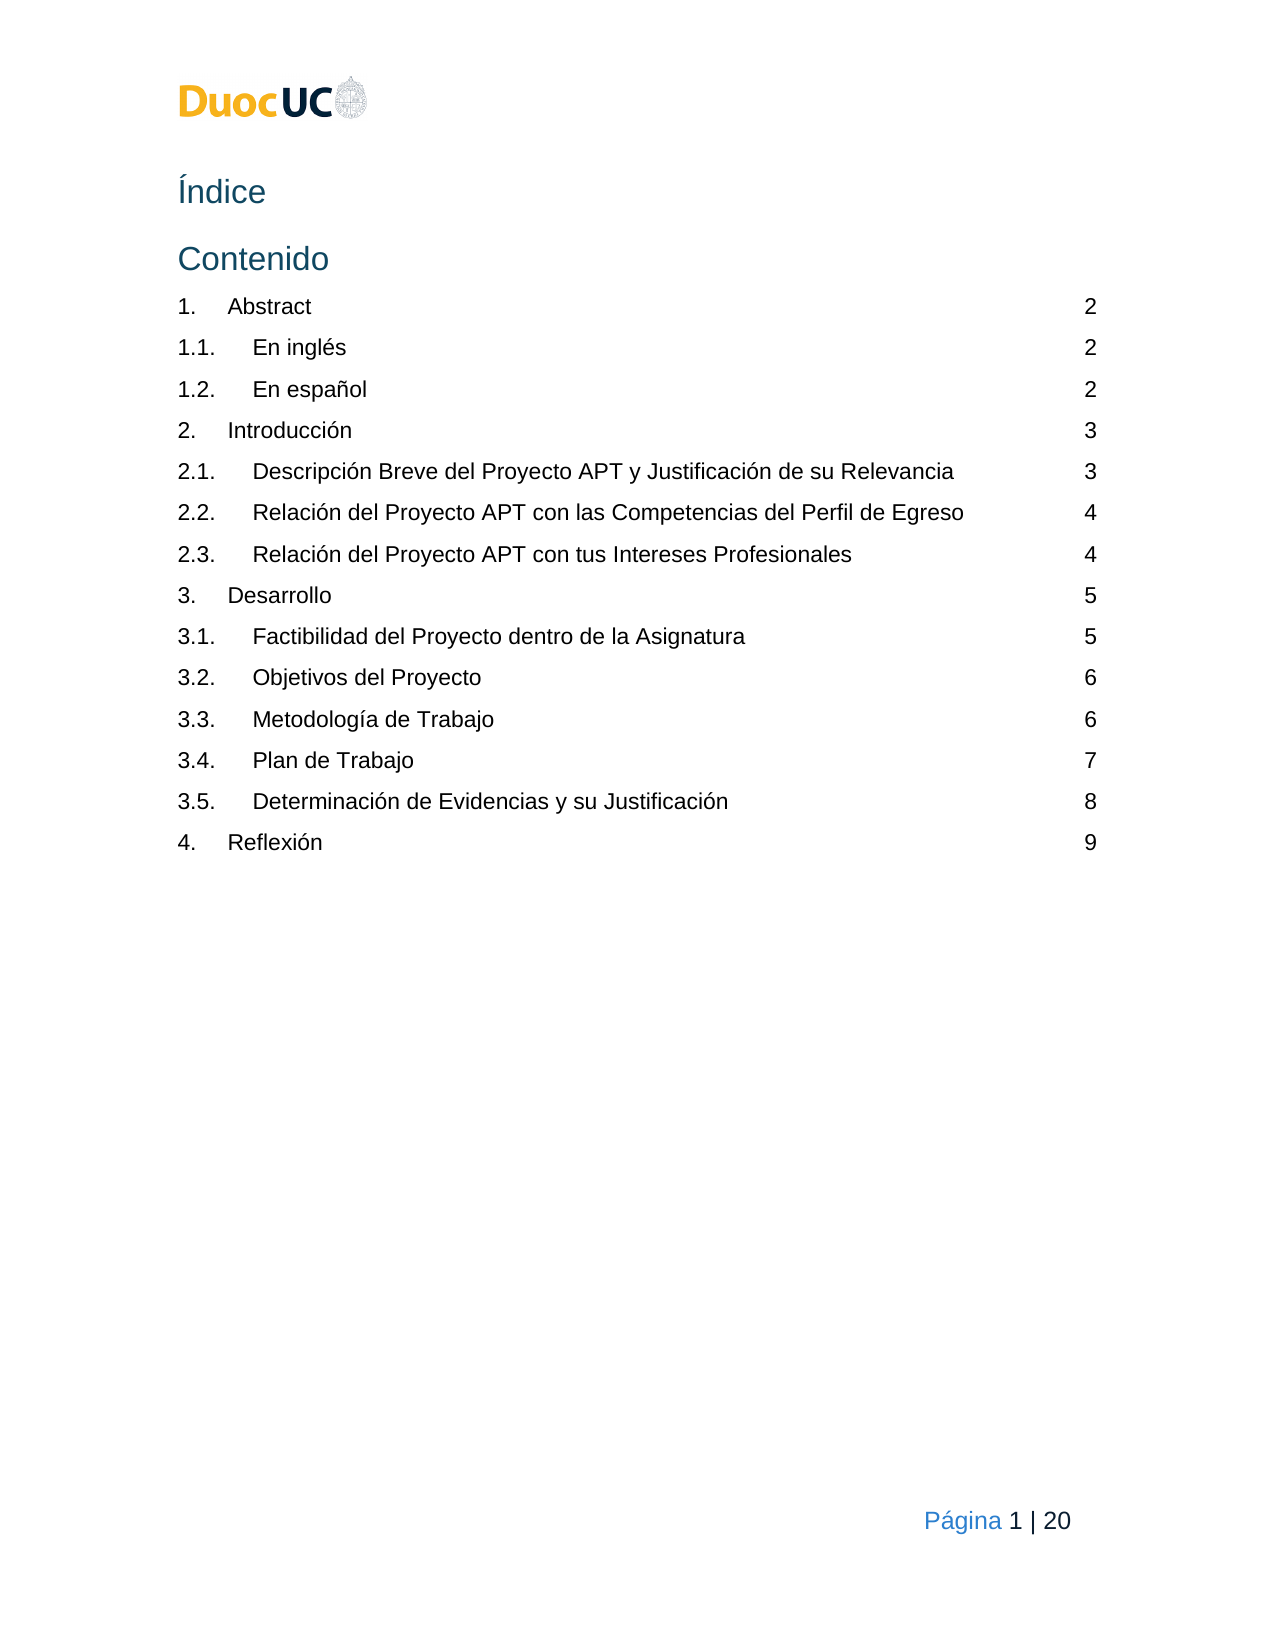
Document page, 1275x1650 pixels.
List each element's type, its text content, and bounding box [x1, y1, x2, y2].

text Índice [177, 173, 1098, 211]
picture [177, 73, 368, 121]
text Contenido [177, 239, 1098, 277]
